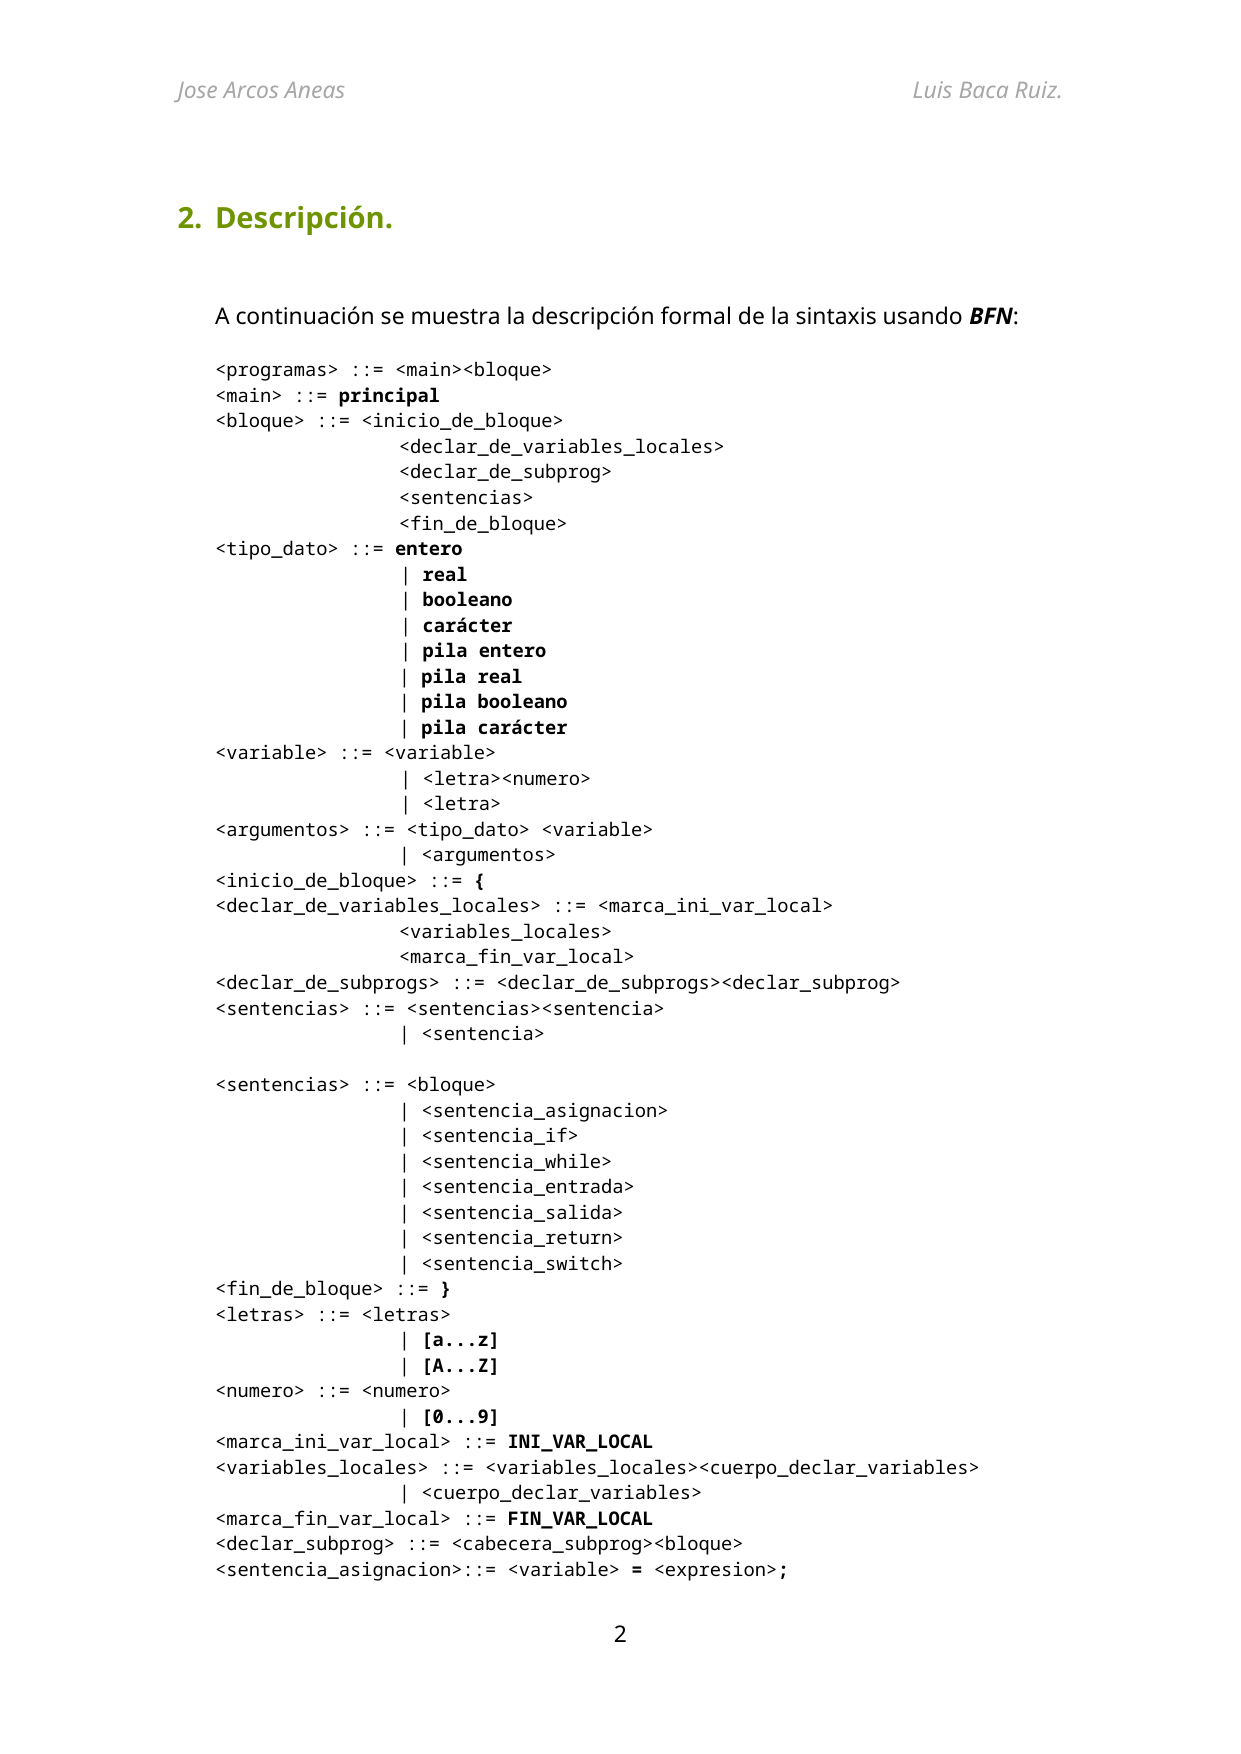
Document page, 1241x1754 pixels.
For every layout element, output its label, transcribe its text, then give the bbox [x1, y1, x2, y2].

text | [0...9] [325, 1403, 1063, 1429]
text <bloque> ::= <inicio_de_bloque> [177, 408, 1063, 433]
text | <sentencia_return> [398, 1224, 1063, 1250]
text | <letra> [362, 791, 1063, 816]
text <declar_de_subprog> [177, 459, 1063, 484]
text <sentencias> [177, 484, 1063, 510]
text | pila booleano [325, 688, 1063, 714]
text | [a...z] [325, 1327, 1063, 1352]
text A continuación se muestra la descripción formal de la sintaxis usando BFN: [215, 300, 1063, 331]
text | pila carácter [325, 714, 1063, 739]
text <fin_de_bloque> [177, 510, 1063, 535]
text <fin_de_bloque> ::= } [177, 1276, 1063, 1301]
text <sentencias> ::= <bloque> [177, 1071, 1063, 1097]
text | pila real [325, 663, 1063, 688]
text | pila entero [362, 637, 1063, 663]
text | <sentencia_asignacion> [325, 1097, 1063, 1122]
text <declar_subprog> ::= <cabecera_subprog><bloque> [177, 1531, 1063, 1556]
text | <letra><numero> [362, 765, 1063, 791]
text <declar_de_subprogs> ::= <declar_de_subprogs><declar_subprog> [177, 969, 1063, 995]
text <sentencias> ::= <sentencias><sentencia> [177, 995, 1063, 1020]
text <numero> ::= <numero> [177, 1378, 1063, 1403]
text | <sentencia_while> [398, 1148, 1063, 1173]
text | <sentencia_salida> [398, 1199, 1063, 1224]
text <declar_de_variables_locales> ::= <marca_ini_var_local> [177, 893, 1063, 918]
text <marca_ini_var_local> ::= INI_VAR_LOCAL [177, 1429, 1063, 1454]
text <argumentos> ::= <tipo_dato> <variable> [177, 816, 1063, 842]
text <marca_fin_var_local> [325, 944, 1063, 969]
text | real [362, 561, 1063, 586]
text | <sentencia_switch> [398, 1250, 1063, 1276]
text <programas> ::= <main><bloque> [177, 357, 1063, 382]
text <sentencia_asignacion>::= <variable> = <expresion>; [177, 1556, 1063, 1582]
text | <sentencia_entrada> [398, 1173, 1063, 1199]
subtitle Descripción. [177, 198, 1063, 237]
text <inicio_de_bloque> ::= { [177, 867, 1063, 893]
text | [A...Z] [325, 1352, 1063, 1378]
text <declar_de_variables_locales> [177, 433, 1063, 459]
text | <cuerpo_declar_variables> [325, 1480, 1063, 1505]
text <variables_locales> [325, 918, 1063, 944]
text | booleano [362, 586, 1063, 612]
text <marca_fin_var_local> ::= FIN_VAR_LOCAL [177, 1505, 1063, 1531]
text <variable> ::= <variable> [177, 739, 1063, 765]
text | <sentencia_if> [398, 1122, 1063, 1148]
text <letras> ::= <letras> [177, 1301, 1063, 1327]
text <main> ::= principal [177, 382, 1063, 408]
text <variables_locales> ::= <variables_locales><cuerpo_declar_variables> [177, 1454, 1063, 1480]
text | <argumentos> [325, 842, 1063, 867]
text | carácter [362, 612, 1063, 637]
text <tipo_dato> ::= entero [177, 535, 1063, 561]
text | <sentencia> [325, 1020, 1063, 1046]
